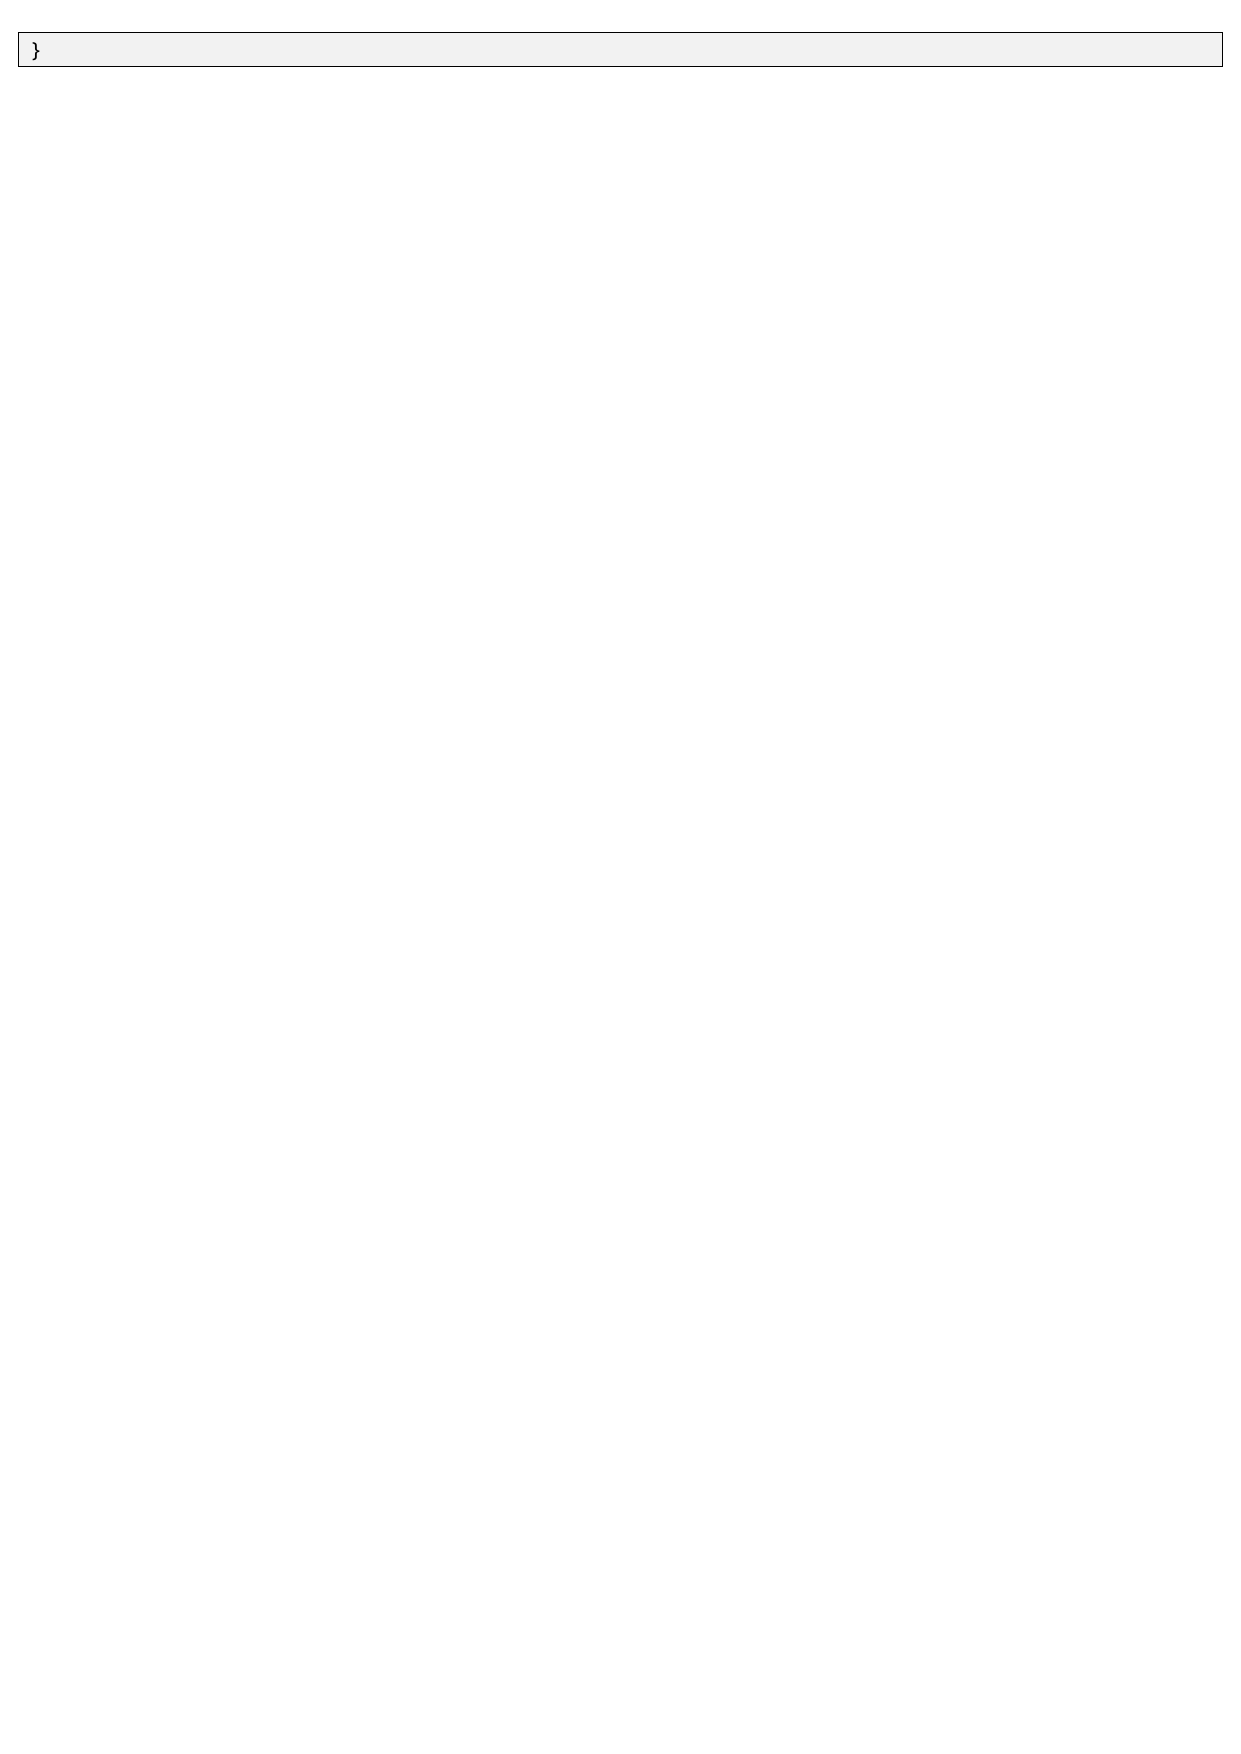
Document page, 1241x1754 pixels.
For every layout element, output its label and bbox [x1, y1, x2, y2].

table_header [19, 33, 1222, 66]
